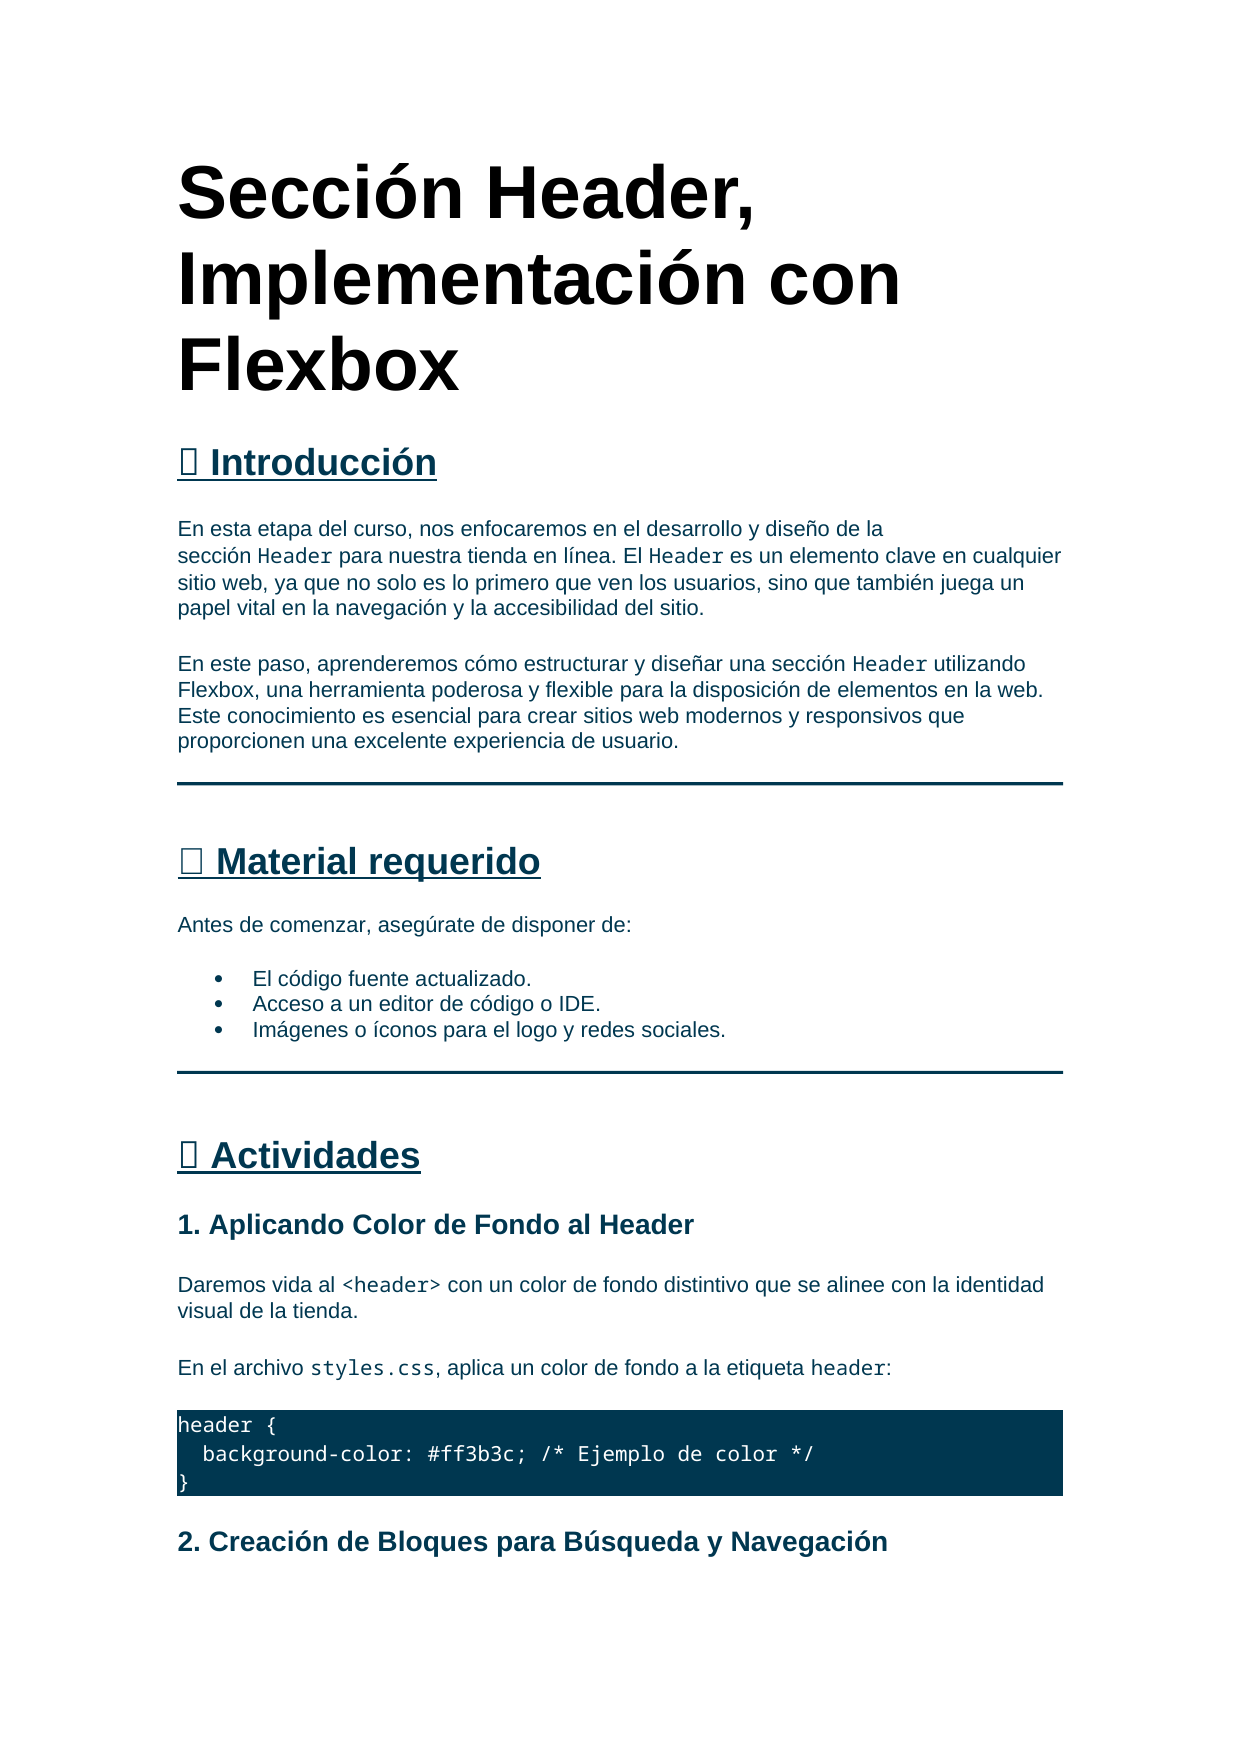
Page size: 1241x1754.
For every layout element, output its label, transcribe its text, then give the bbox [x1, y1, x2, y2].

text En este paso, aprenderemos cómo estructurar y diseñar una sección Header utilizando Flexbox, una herramienta poderosa y flexible para la disposición de elementos en la web. Este conocimiento es esencial para crear sitios web modernos y responsivos que proporcionen una excelente experiencia de usuario. [177, 649, 1063, 753]
text En el archivo styles.css, aplica un color de fondo a la etiqueta header: [177, 1353, 1063, 1381]
text } [177, 1467, 1063, 1496]
text 📑 Actividades [177, 1128, 1063, 1179]
text Sección Header, Implementación con Flexbox [177, 148, 1063, 406]
text 2. Creación de Bloques para Búsqueda y Navegación [177, 1525, 1063, 1557]
text 🧰 Material requerido [177, 839, 1063, 882]
list Acceso a un editor de código o IDE. [215, 991, 1063, 1016]
text header { [177, 1410, 1063, 1439]
text 1. Aplicando Color de Fondo al Header [177, 1208, 1063, 1241]
text En esta etapa del curso, nos enfocaremos en el desarrollo y diseño de la sección Header para nuestra tienda en línea. El Header es un elemento clave en cualquier sitio web, ya que no solo es lo primero que ven los usuarios, sino que también juega un papel vital en la navegación y la accesibilidad del sitio. [177, 516, 1063, 620]
list Imágenes o íconos para el logo y redes sociales. [215, 1016, 1063, 1042]
list El código fuente actualizado. [215, 966, 1063, 991]
text Daremos vida al <header> con un color de fondo distintivo que se alinee con la identidad visual de la tienda. [177, 1270, 1063, 1323]
text 🚀 Introducción [177, 436, 1063, 487]
text Antes de comenzar, asegúrate de disponer de: [177, 912, 1063, 937]
text background-color: #ff3b3c; /* Ejemplo de color */ [177, 1439, 1063, 1467]
